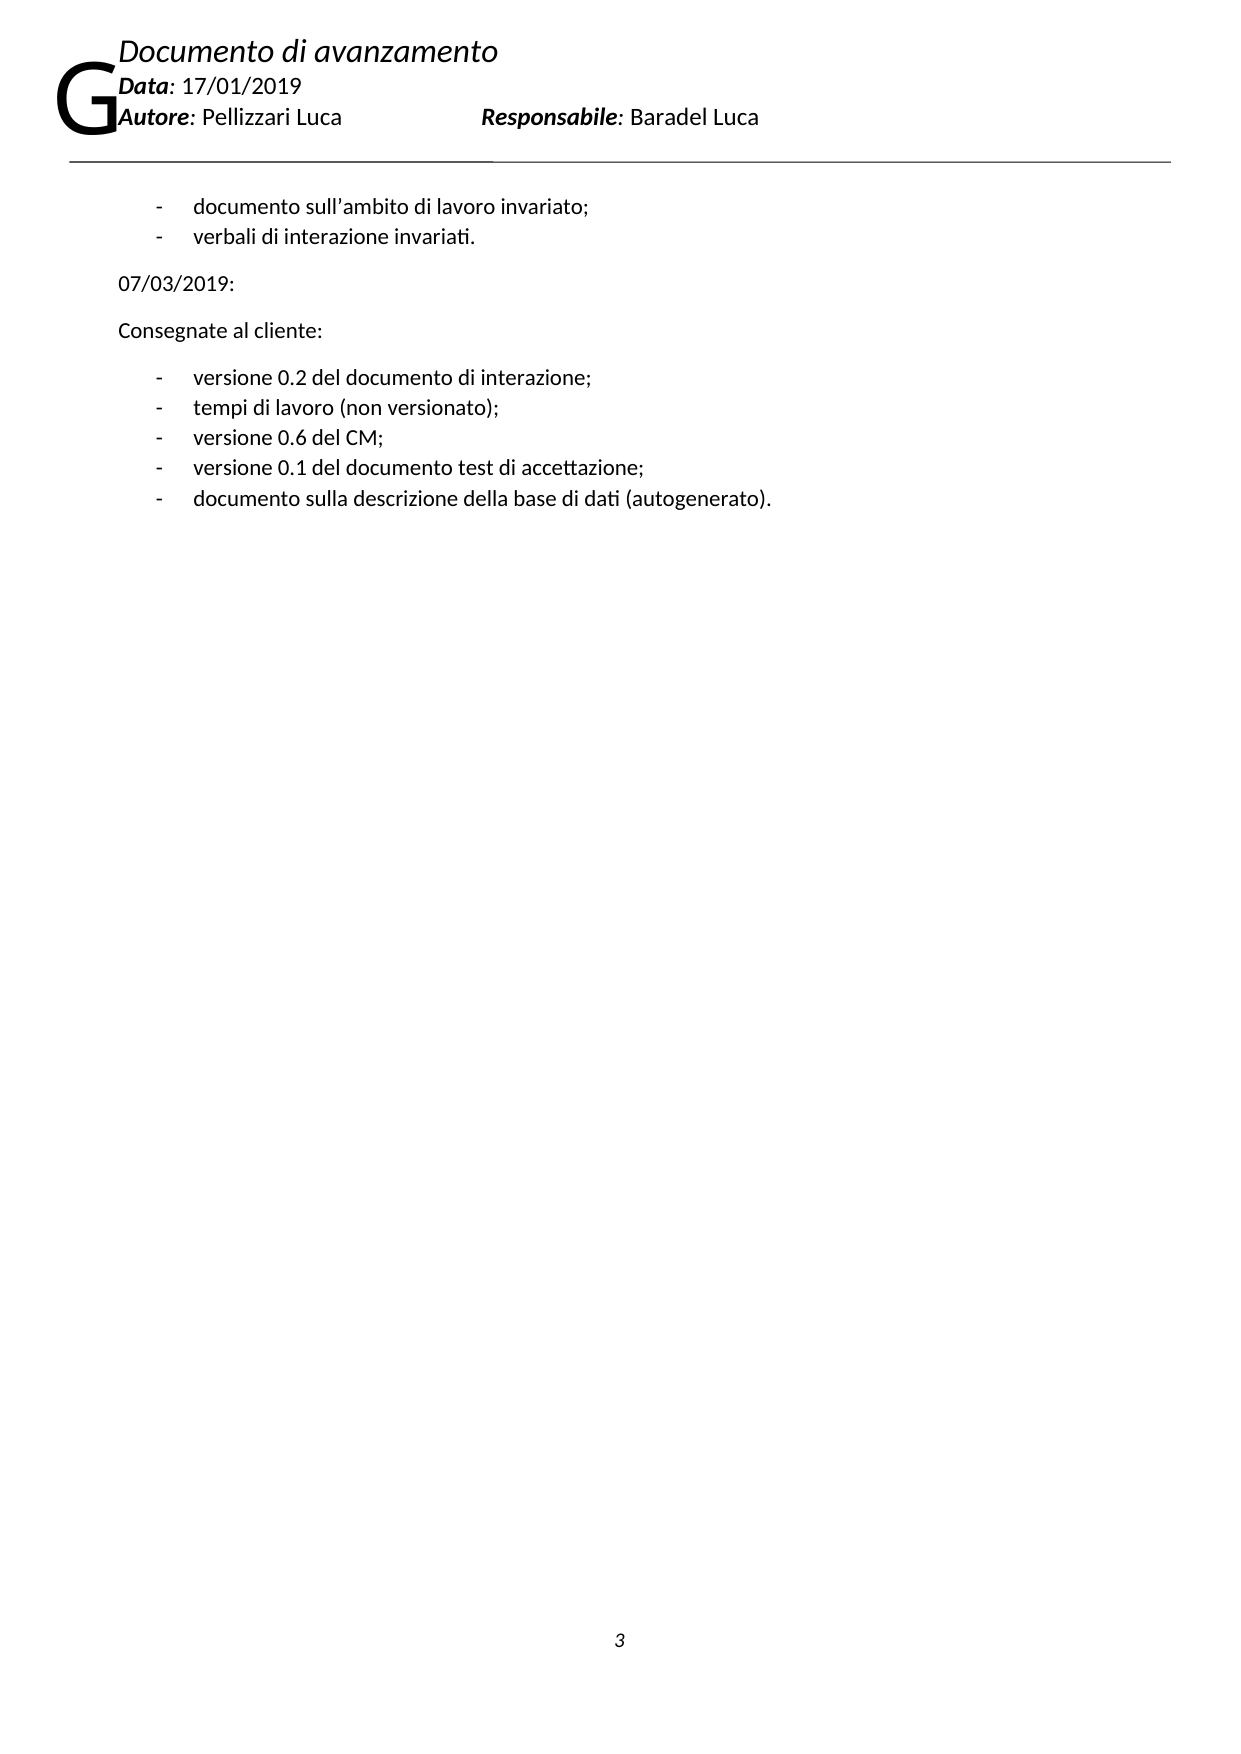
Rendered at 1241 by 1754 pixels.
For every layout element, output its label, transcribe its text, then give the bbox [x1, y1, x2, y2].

text 07/03/2019: [118, 269, 1122, 297]
list documento sull’ambito di lavoro invariato; [156, 192, 1122, 220]
list versione 0.2 del documento di interazione; [156, 363, 1122, 391]
list documento sulla descrizione della base di dati (autogenerato). [156, 484, 1122, 512]
text Consegnate al cliente: [118, 316, 1122, 344]
list versione 0.6 del CM; [156, 423, 1122, 451]
list verbali di interazione invariati. [156, 222, 1122, 250]
list versione 0.1 del documento test di accettazione; [156, 453, 1122, 481]
list tempi di lavoro (non versionato); [156, 393, 1122, 421]
